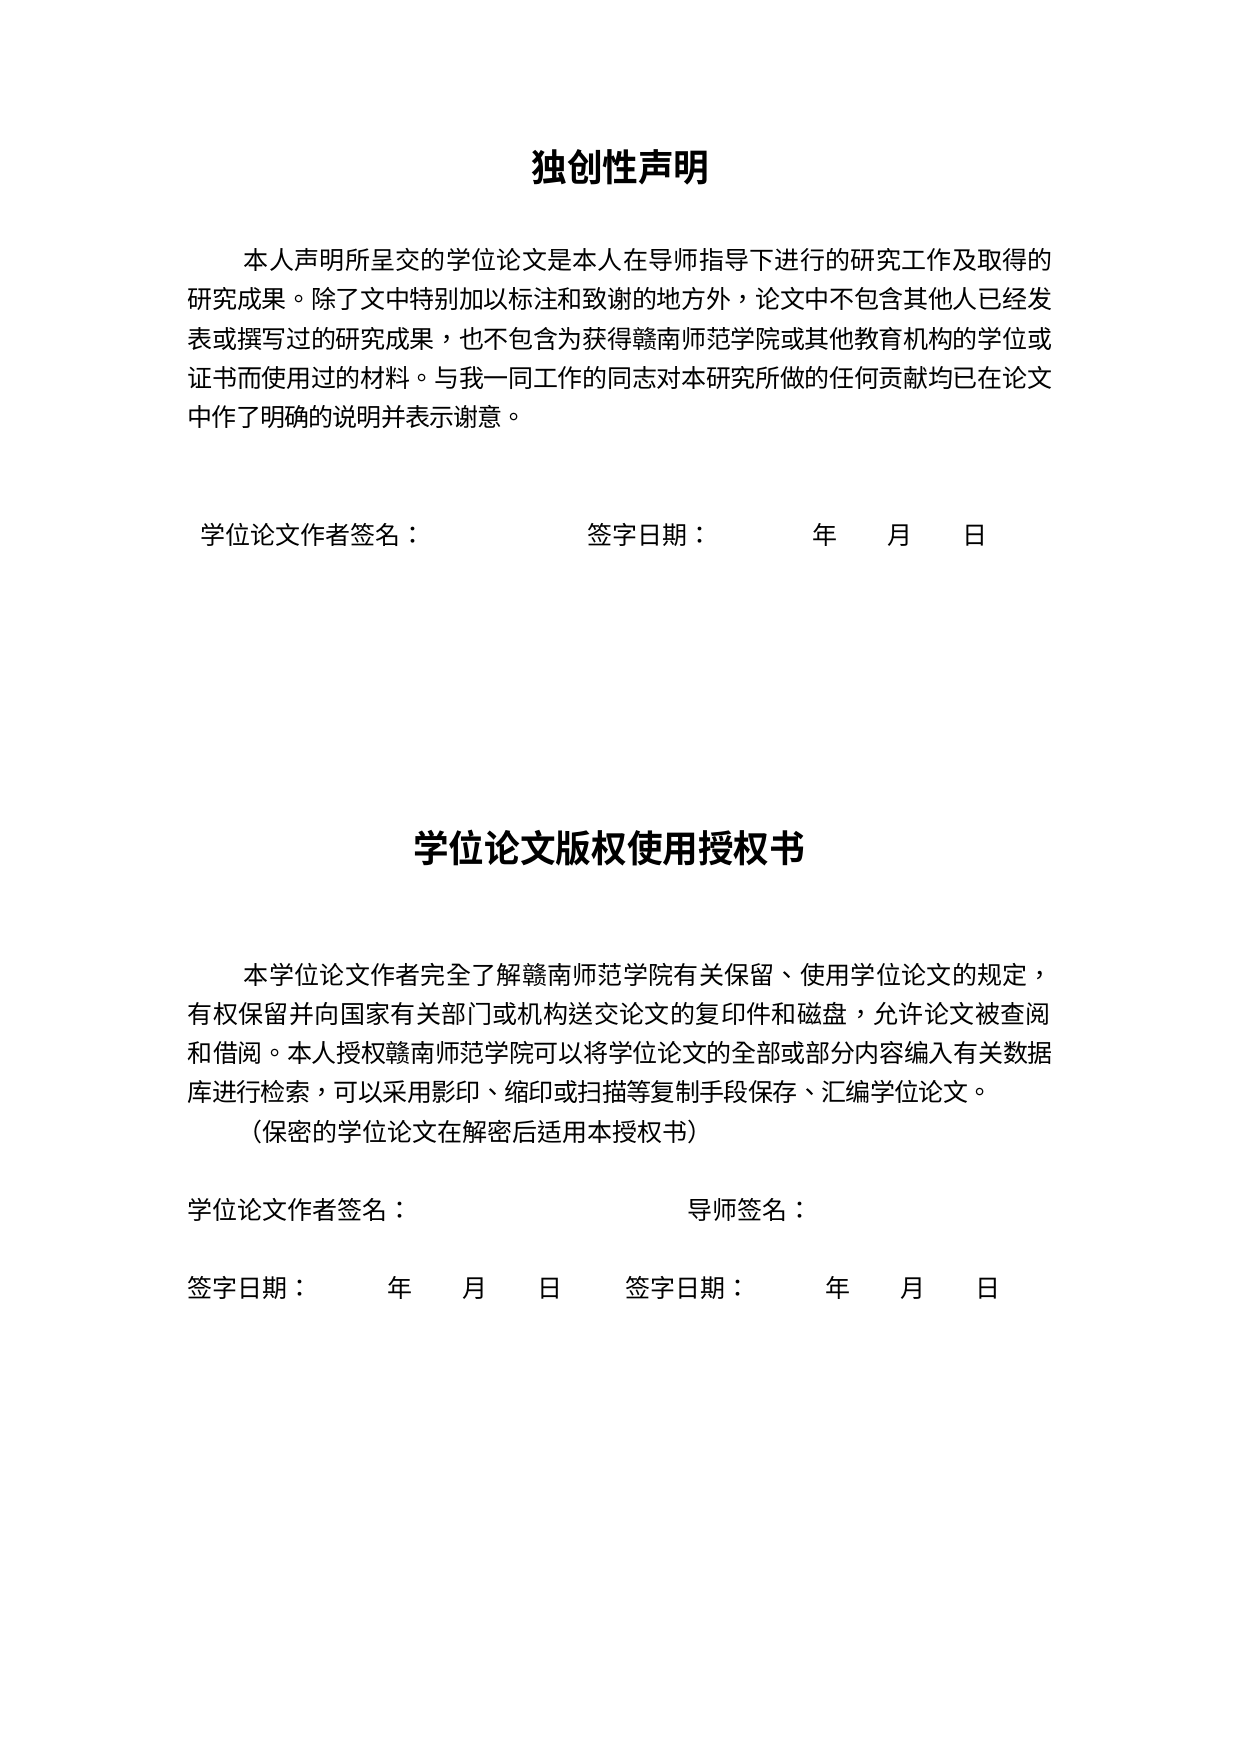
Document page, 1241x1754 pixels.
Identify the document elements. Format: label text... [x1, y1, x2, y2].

text 学位论文作者签名： 签字日期： 年 月 日 [200, 518, 1065, 552]
text 学位论文版权使用授权书 [413, 822, 1065, 873]
text 本人声明所呈交的学位论文是本人在导师指导下进行的研究工作及取得的研究成果。除了文中特别加以标注和致谢的地方外，论文中不包含其他人已经发表或撰写过的研究成果，也不包含为获得赣南师范学院或其他教育机构的学位或证书而使用过的材料。与我一同工作的同志对本研究所做的任何贡献均已在论文中作了明确的说明并表示谢意。 [187, 243, 1053, 434]
text （保密的学位论文在解密后适用本授权书） [237, 1115, 1065, 1149]
text 学位论文作者签名： 导师签名： [187, 1193, 1065, 1227]
text 签字日期： 年 月 日 签字日期： 年 月 日 [187, 1271, 1065, 1305]
text 本学位论文作者完全了解赣南师范学院有关保留、使用学位论文的规定， 有权保留并向国家有关部门或机构送交论文的复印件和磁盘，允许论文被查阅和借阅。本人授权赣南师范学院可以将学位论文的全部或部分内容编入有关数据库进行检索，可以采用影印、缩印或扫描等复制手段保存、汇编学位论文。 [187, 957, 1053, 1109]
text 独创性声明 [193, 146, 1047, 191]
